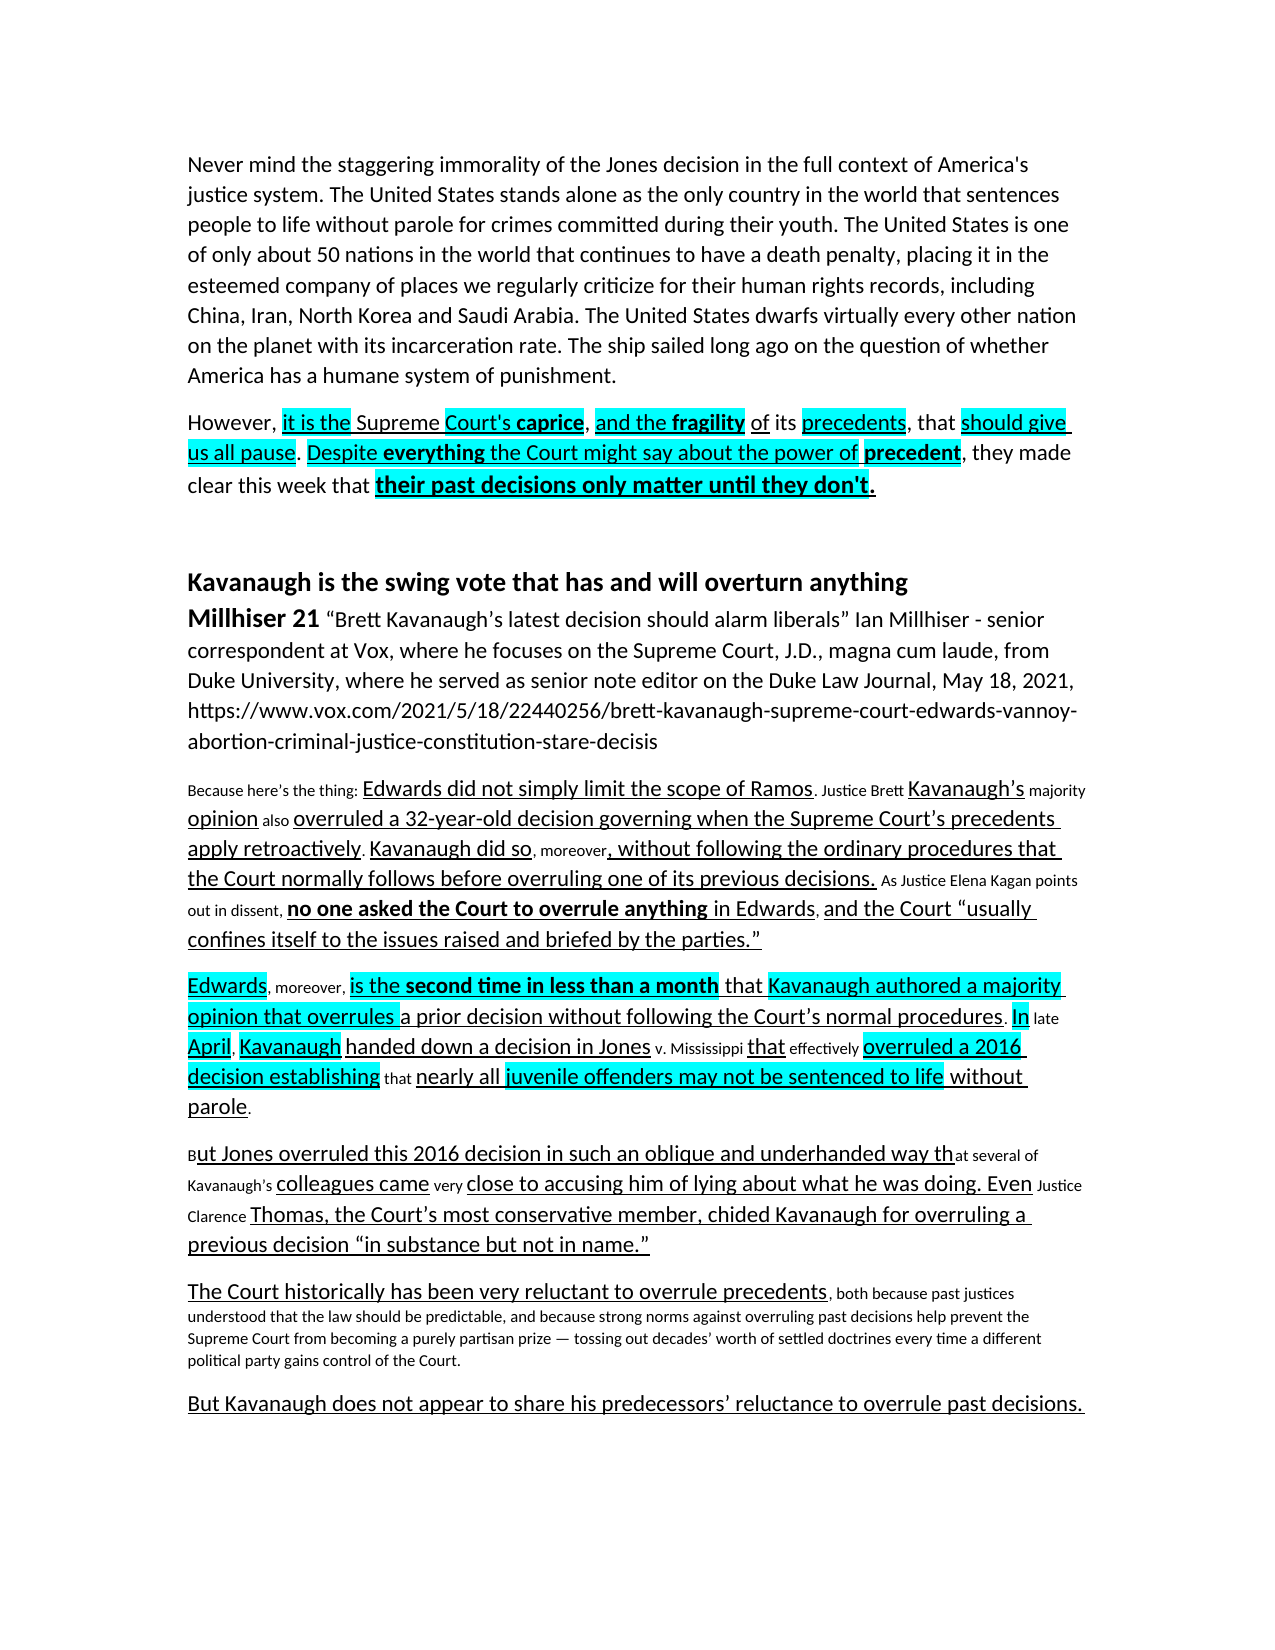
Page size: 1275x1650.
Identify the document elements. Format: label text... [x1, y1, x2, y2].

text Edwards, moreover, is the second time in less than a month that Kavanaugh authored a majority opinion that overrules a prior decision without following the Court’s normal procedures. In late April, Kavanaugh handed down a decision in Jones v. Mississippi that effectively overruled a 2016 decision establishing that nearly all juvenile offenders may not be sentenced to life without parole. [187, 972, 1087, 1121]
text However, it is the Supreme Court's caprice, and the fragility of its precedents, that should give us all pause. Despite everything the Court might say about the power of precedent, they made clear this week that their past decisions only matter until they don't. [187, 408, 1087, 499]
subtitle Kavanaugh is the swing vote that has and will overturn anything [187, 565, 1087, 598]
text Never mind the staggering immorality of the Jones decision in the full context of America's justice system. The United States stands alone as the only country in the world that sentences people to life without parole for crimes committed during their youth. The United States is one of only about 50 nations in the world that continues to have a death penalty, placing it in the esteemed company of places we regularly criticize for their human rights records, including China, Iran, North Korea and Saudi Arabia. The United States dwarfs virtually every other nation on the planet with its incarceration rate. The ship sailed long ago on the question of whether America has a humane system of punishment. [187, 150, 1087, 389]
text Because here’s the thing: Edwards did not simply limit the scope of Ramos. Justice Brett Kavanaugh’s majority opinion also overruled a 32-year-old decision governing when the Supreme Court’s precedents apply retroactively. Kavanaugh did so, moreover, without following the ordinary procedures that the Court normally follows before overruling one of its previous decisions. As Justice Elena Kagan points out in dissent, no one asked the Court to overrule anything in Edwards, and the Court “usually confines itself to the issues raised and briefed by the parties.” [187, 774, 1087, 953]
text The Court historically has been very reluctant to overrule precedents, both because past justices understood that the law should be predictable, and because strong norms against overruling past decisions help prevent the Supreme Court from becoming a purely partisan prize — tossing out decades’ worth of settled doctrines every time a different political party gains control of the Court. [187, 1277, 1087, 1371]
text Millhiser 21 “Brett Kavanaugh’s latest decision should alarm liberals” Ian Millhiser - senior correspondent at Vox, where he focuses on the Supreme Court, J.D., magna cum laude, from Duke University, where he served as senior note editor on the Duke Law Journal, May 18, 2021, https://www.vox.com/2021/5/18/22440256/brett-kavanaugh-supreme-court-edwards-vannoy-abortion-criminal-justice-constitution-stare-decisis [187, 601, 1087, 755]
text But Jones overruled this 2016 decision in such an oblique and underhanded way that several of Kavanaugh’s colleagues came very close to accusing him of lying about what he was doing. Even Justice Clarence Thomas, the Court’s most conservative member, chided Kavanaugh for overruling a previous decision “in substance but not in name.” [187, 1139, 1087, 1258]
text But Kavanaugh does not appear to share his predecessors’ reluctance to overrule past decisions. [187, 1389, 1087, 1417]
